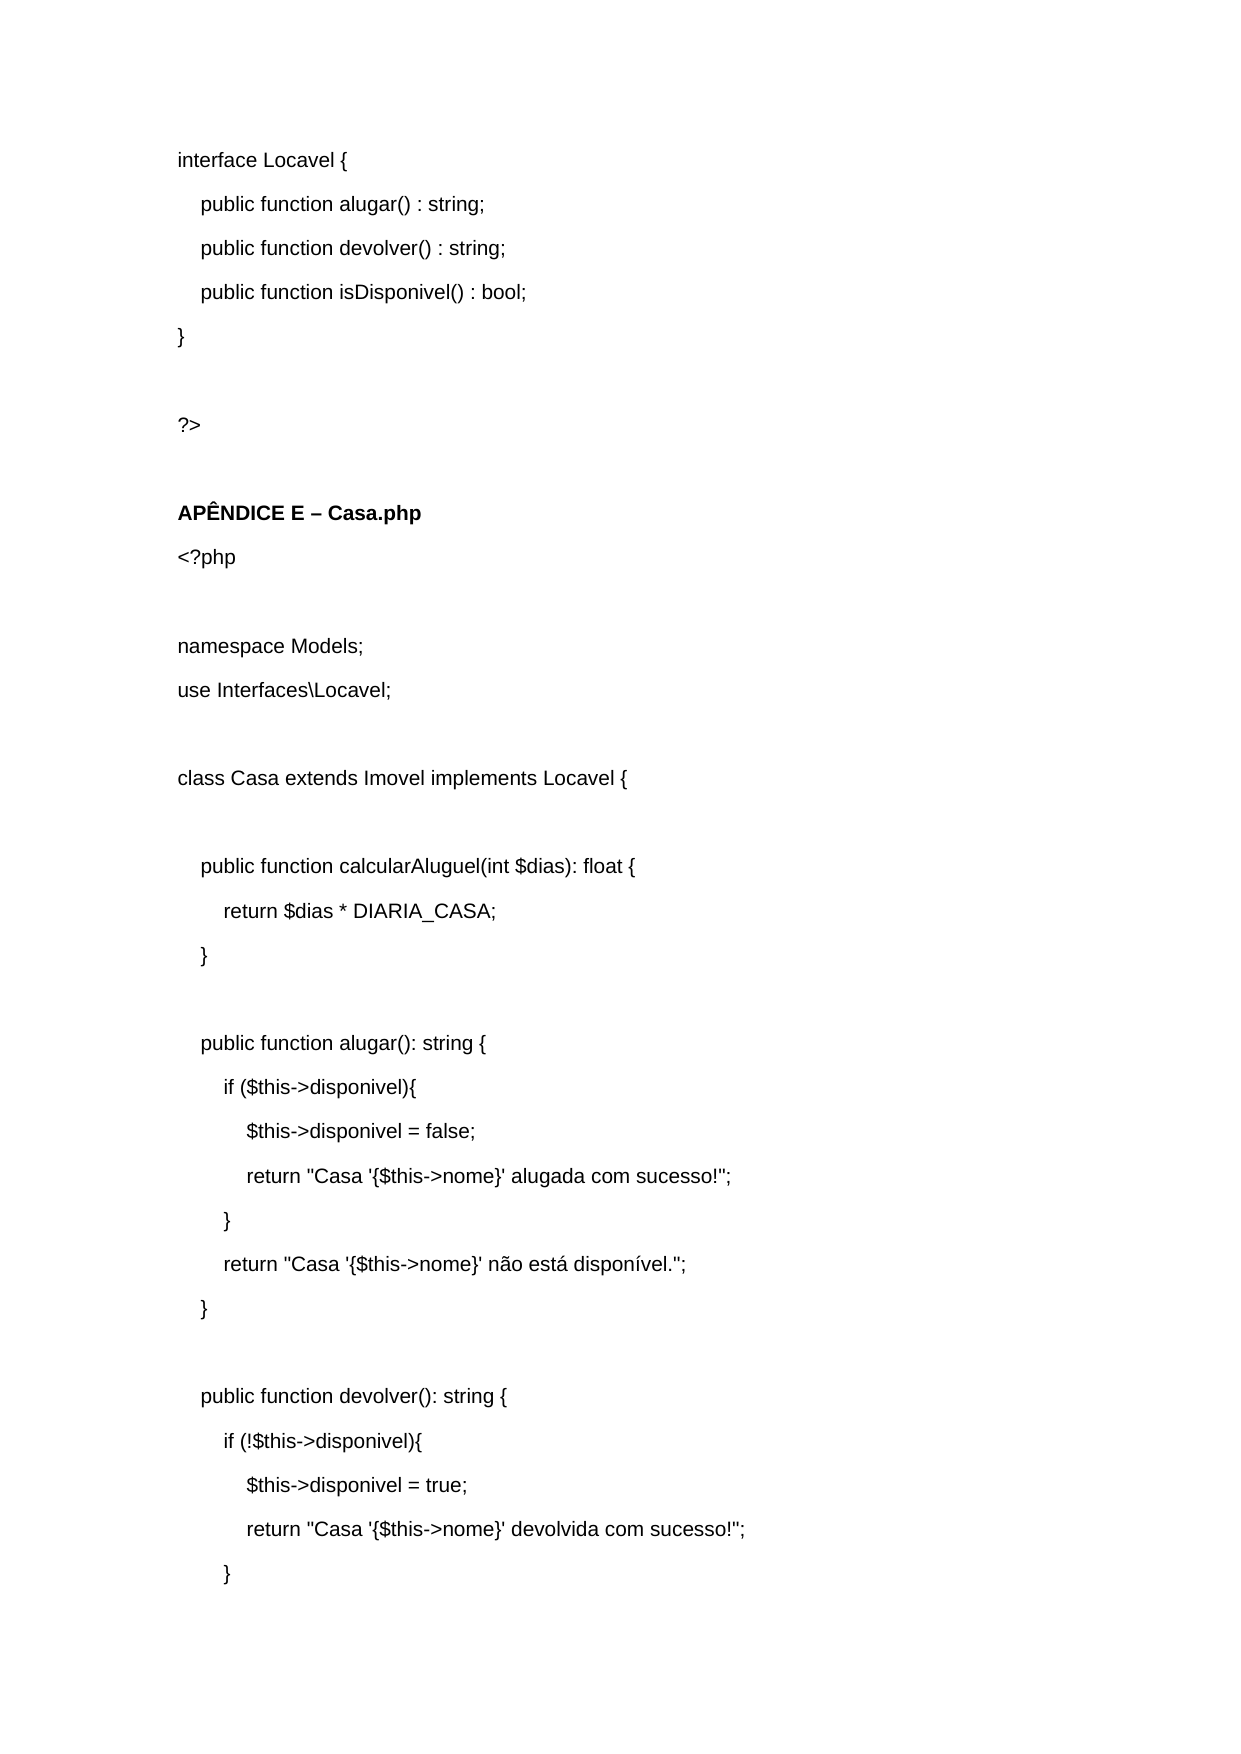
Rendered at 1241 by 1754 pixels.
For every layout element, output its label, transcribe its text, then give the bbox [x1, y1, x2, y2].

text } [177, 1561, 1063, 1585]
text public function alugar() : string; [177, 192, 1063, 216]
text namespace Models; [177, 633, 1063, 657]
text public function calcularAluguel(int $dias): float { [177, 854, 1063, 878]
text $this->disponivel = false; [177, 1119, 1063, 1143]
text return "Casa '{$this->nome}' não está disponível."; [177, 1252, 1063, 1276]
text public function alugar(): string { [177, 1031, 1063, 1055]
text <?php [177, 545, 1063, 569]
text return "Casa '{$this->nome}' alugada com sucesso!"; [177, 1163, 1063, 1187]
text interface Locavel { [177, 148, 1063, 172]
text } [177, 943, 1063, 967]
text } [177, 324, 1063, 348]
text public function isDisponivel() : bool; [177, 280, 1063, 304]
text use Interfaces\Locavel; [177, 678, 1063, 702]
text ?> [177, 413, 1063, 437]
text if ($this->disponivel){ [177, 1075, 1063, 1099]
text public function devolver(): string { [177, 1384, 1063, 1408]
text return $dias * DIARIA_CASA; [177, 898, 1063, 922]
text $this->disponivel = true; [177, 1473, 1063, 1497]
text APÊNDICE E – Casa.php [177, 501, 1063, 525]
text } [177, 1296, 1063, 1320]
text class Casa extends Imovel implements Locavel { [177, 766, 1063, 790]
text public function devolver() : string; [177, 236, 1063, 260]
text } [177, 1208, 1063, 1232]
text return "Casa '{$this->nome}' devolvida com sucesso!"; [177, 1517, 1063, 1541]
text if (!$this->disponivel){ [177, 1428, 1063, 1452]
